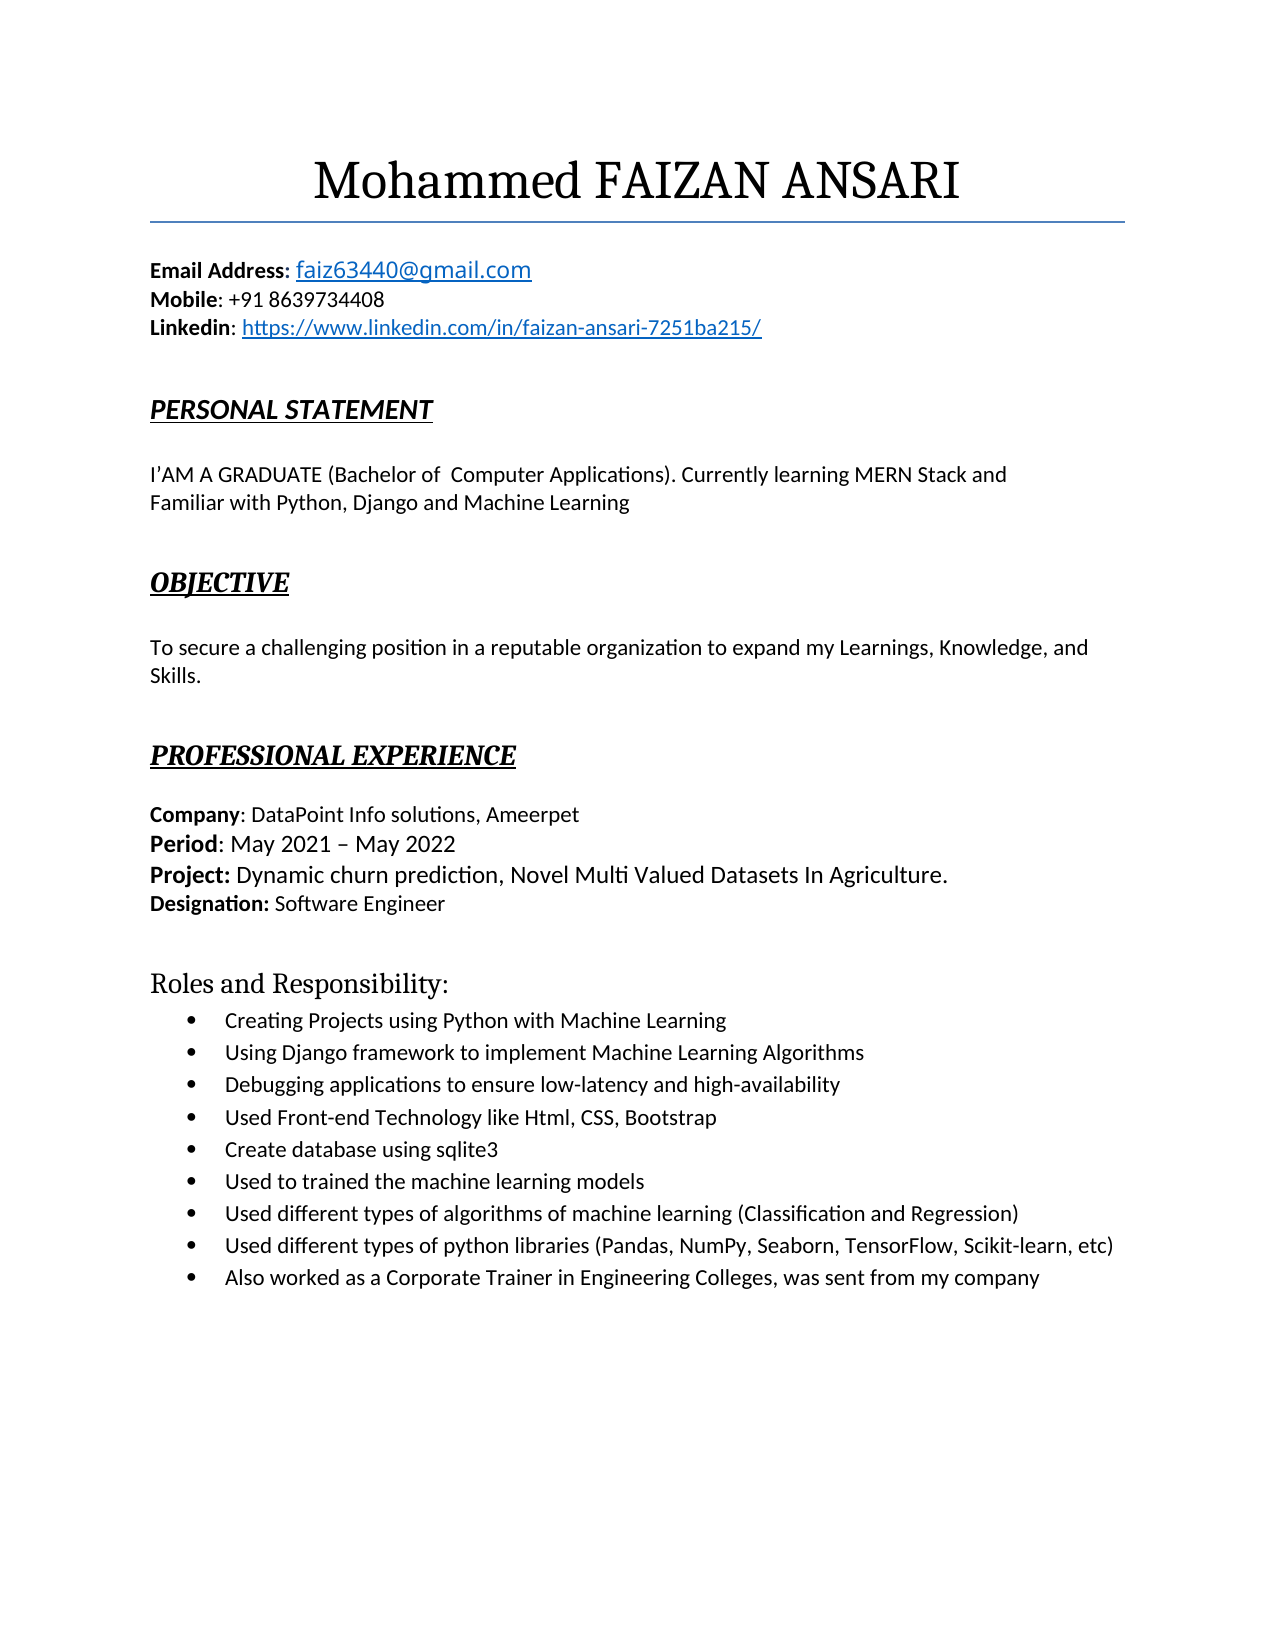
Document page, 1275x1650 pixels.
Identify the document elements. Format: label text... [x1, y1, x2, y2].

list Debugging applications to ensure low-latency and high-availability [187, 1070, 1125, 1098]
text Email Address: faiz63440@gmail.com [150, 254, 1125, 285]
text To secure a challenging position in a reputable organization to expand my Learnings, Knowledge, and Skills. [150, 633, 1125, 689]
text Company: DataPoint Info solutions, Ameerpet [150, 800, 1125, 828]
text Designation: Software Engineer [150, 889, 1125, 917]
subtitle PERSONAL STATEMENT [150, 391, 1125, 427]
text Mobile: +91 8639734408 [150, 285, 1125, 313]
title Mohammed FAIZAN ANSARI [150, 150, 1125, 221]
text Familiar with Python, Django and Machine Learning [150, 488, 1125, 516]
list Used to trained the machine learning models [187, 1167, 1125, 1195]
list Used Front-end Technology like Html, CSS, Bootstrap [187, 1103, 1125, 1131]
list Creating Projects using Python with Machine Learning [187, 1006, 1125, 1034]
list Used different types of python libraries (Pandas, NumPy, Seaborn, TensorFlow, Scikit-learn, etc) [187, 1231, 1125, 1259]
subtitle Roles and Responsibility: [150, 967, 1125, 1001]
text PROFESSIONAL EXPERIENCE [150, 739, 1125, 772]
subtitle OBJECTIVE [150, 566, 1125, 600]
list Used different types of algorithms of machine learning (Classification and Regression) [187, 1199, 1125, 1227]
text Period: May 2021 – May 2022 [150, 828, 1125, 859]
list Create database using sqlite3 [187, 1135, 1125, 1163]
text Project: Dynamic churn prediction, Novel Multi Valued Datasets In Agriculture. [150, 859, 1125, 889]
text I’AM A GRADUATE (Bachelor of Computer Applications). Currently learning MERN Stack and [150, 460, 1125, 488]
text Linkedin: https://www.linkedin.com/in/faizan-ansari-7251ba215/ [150, 313, 1125, 341]
list Using Django framework to implement Machine Learning Algorithms [187, 1038, 1125, 1066]
list Also worked as a Corporate Trainer in Engineering Colleges, was sent from my company [187, 1263, 1125, 1292]
